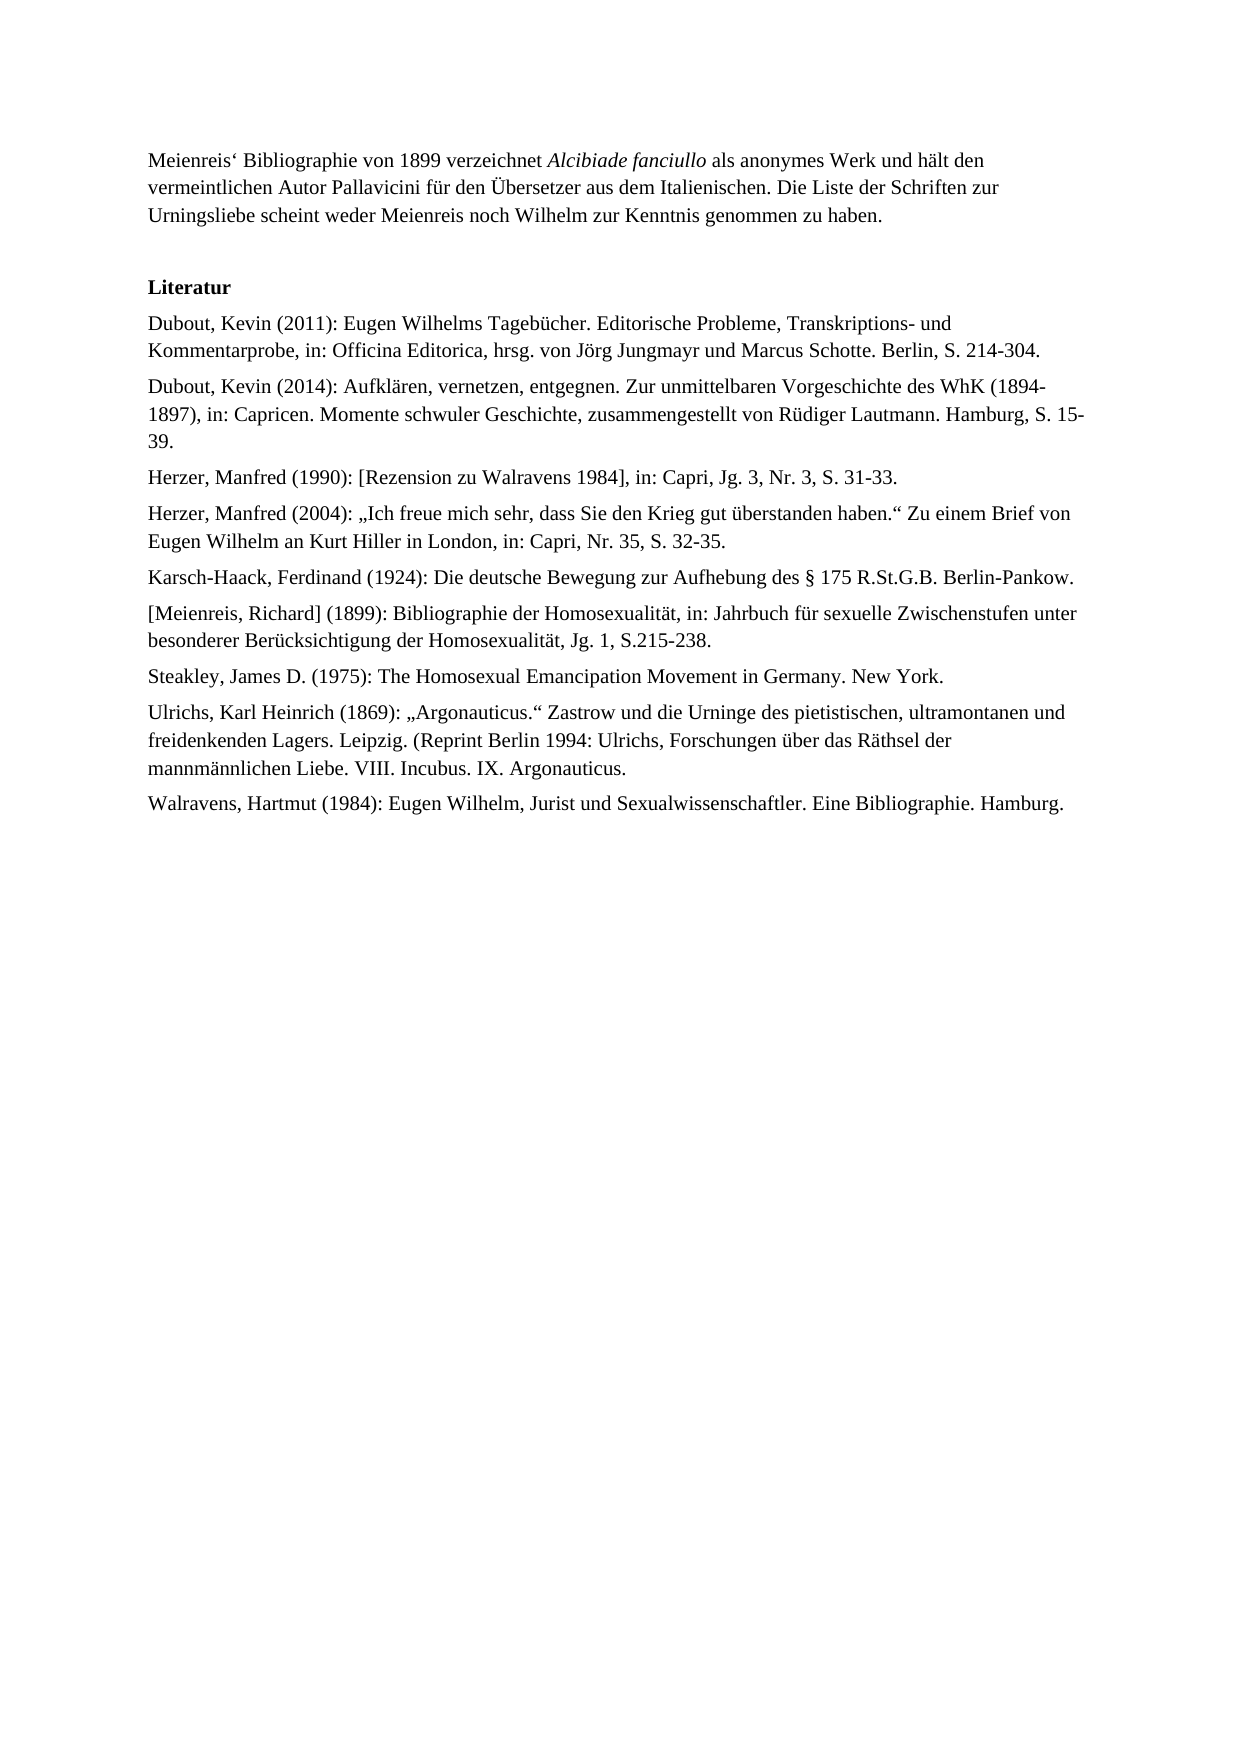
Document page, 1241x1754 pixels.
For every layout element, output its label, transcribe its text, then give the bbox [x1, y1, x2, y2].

text Meienreis‘ Bibliographie von 1899 verzeichnet Alcibiade fanciullo als anonymes Werk und hält den vermeintlichen Autor Pallavicini für den Übersetzer aus dem Italienischen. Die Liste der Schriften zur Urningsliebe scheint weder Meienreis noch Wilhelm zur Kenntnis genommen zu haben. [148, 148, 1093, 227]
text Ulrichs, Karl Heinrich (1869): „Argonauticus.“ Zastrow und die Urninge des pietistischen, ultramontanen und freidenkenden Lagers. Leipzig. (Reprint Berlin 1994: Ulrichs, Forschungen über das Räthsel der mannmännlichen Liebe. VIII. Incubus. IX. Argonauticus. [148, 700, 1093, 779]
text Literatur [148, 275, 1093, 299]
text Walravens, Hartmut (1984): Eugen Wilhelm, Jurist und Sexualwissenschaftler. Eine Bibliographie. Hamburg. [148, 791, 1093, 815]
text [Meienreis, Richard] (1899): Bibliographie der Homosexualität, in: Jahrbuch für sexuelle Zwischenstufen unter besonderer Berücksichtigung der Homosexualität, Jg. 1, S.215-238. [148, 601, 1093, 652]
text Steakley, James D. (1975): The Homosexual Emancipation Movement in Germany. New York. [148, 664, 1093, 688]
text Herzer, Manfred (1990): [Rezension zu Walravens 1984], in: Capri, Jg. 3, Nr. 3, S. 31-33. [148, 465, 1093, 489]
text Karsch-Haack, Ferdinand (1924): Die deutsche Bewegung zur Aufhebung des § 175 R.St.G.B. Berlin-Pankow. [148, 565, 1093, 589]
text Herzer, Manfred (2004): „Ich freue mich sehr, dass Sie den Krieg gut überstanden haben.“ Zu einem Brief von Eugen Wilhelm an Kurt Hiller in London, in: Capri, Nr. 35, S. 32-35. [148, 501, 1093, 553]
text Dubout, Kevin (2011): Eugen Wilhelms Tagebücher. Editorische Probleme, Transkriptions- und Kommentarprobe, in: Officina Editorica, hrsg. von Jörg Jungmayr und Marcus Schotte. Berlin, S. 214-304. [148, 311, 1093, 362]
text Dubout, Kevin (2014): Aufklären, vernetzen, entgegnen. Zur unmittelbaren Vorgeschichte des WhK (1894-1897), in: Capricen. Momente schwuler Geschichte, zusammengestellt von Rüdiger Lautmann. Hamburg, S. 15-39. [148, 374, 1093, 453]
